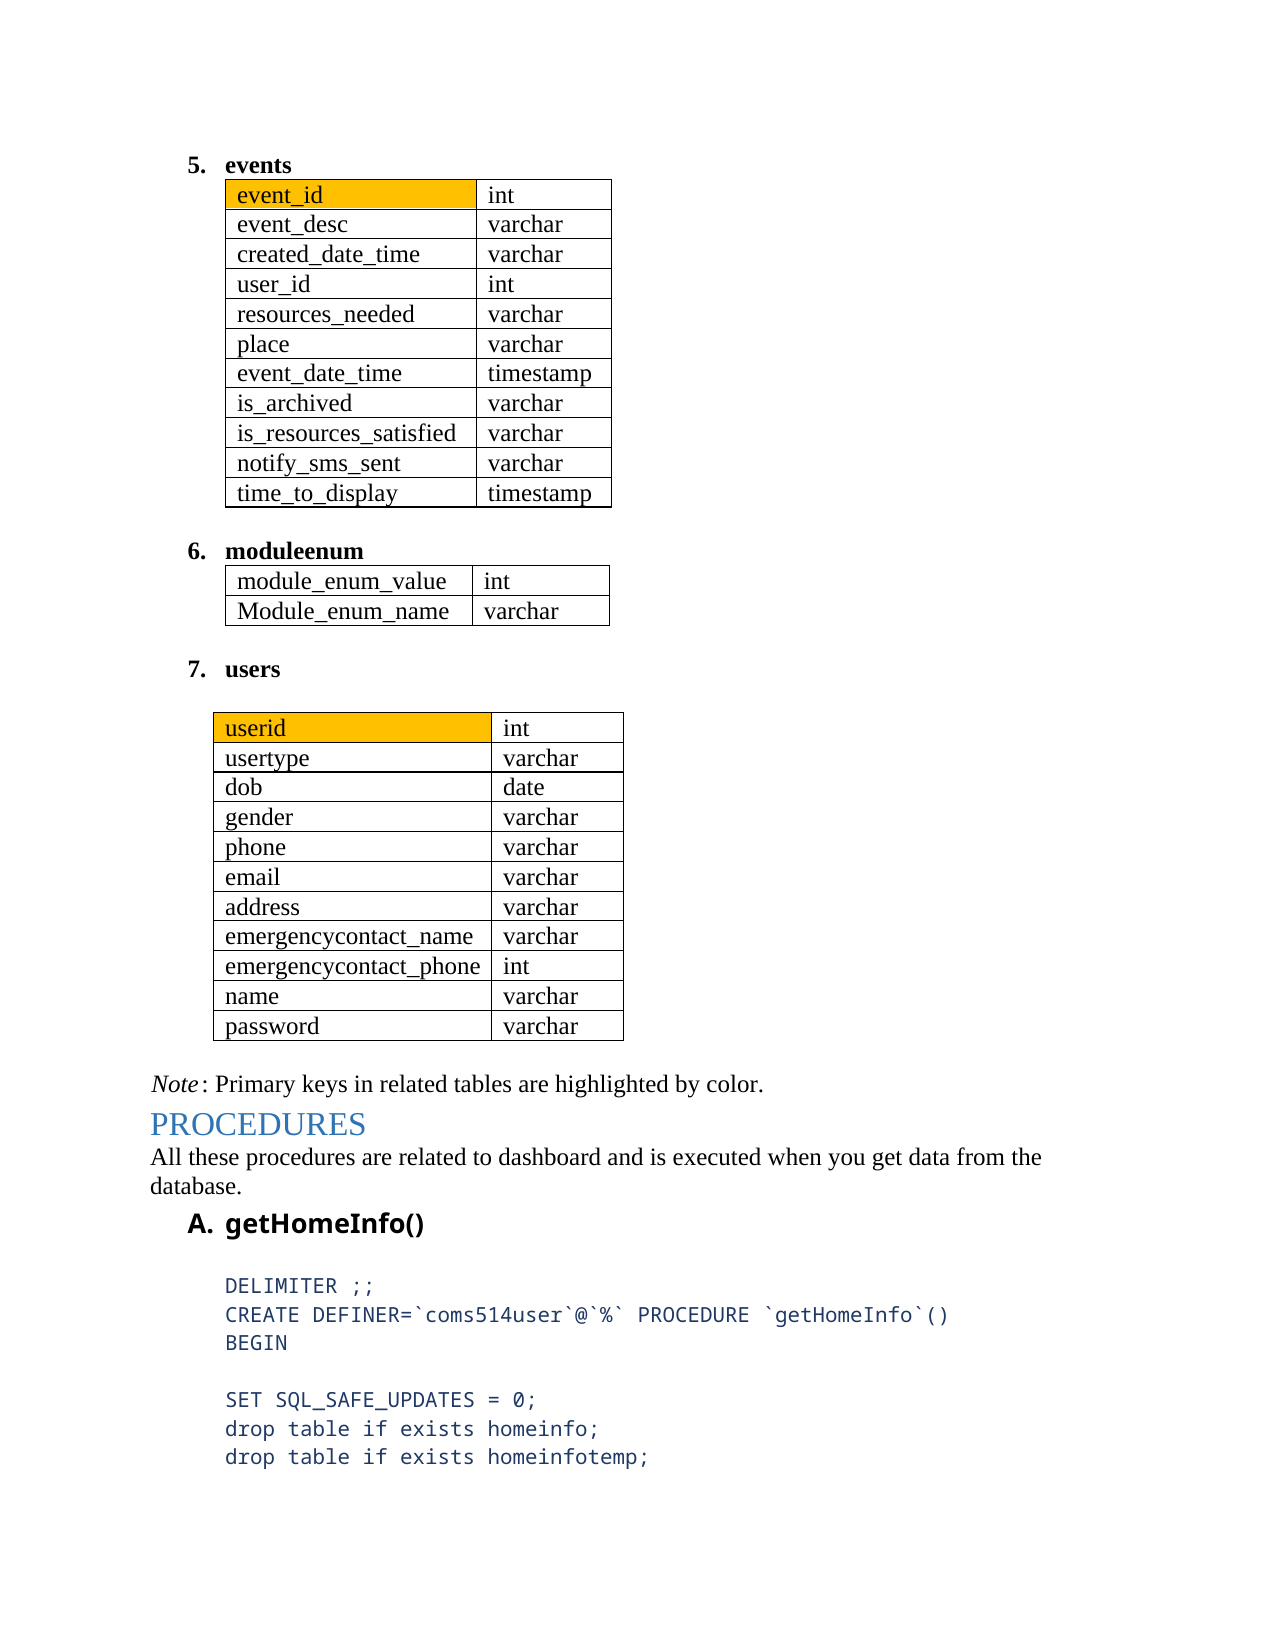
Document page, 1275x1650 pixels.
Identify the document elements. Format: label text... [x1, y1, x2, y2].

table_cell varchar [492, 1011, 623, 1039]
table_cell varchar [492, 981, 623, 1010]
table_cell password [214, 1011, 491, 1039]
table_cell timestamp [477, 478, 611, 506]
table_cell is_resources_satisfied [226, 418, 476, 447]
table_cell usertype [214, 743, 491, 771]
table_cell timestamp [477, 359, 611, 387]
table_cell emergencycontact_name [214, 921, 491, 950]
text BEGIN [225, 1328, 1125, 1357]
table_cell varchar [477, 448, 611, 477]
table_cell dob [214, 773, 491, 801]
table_cell is_archived [226, 388, 476, 417]
list moduleenum [187, 536, 1125, 565]
table_header module_enum_value [226, 566, 472, 595]
list users [187, 654, 1125, 683]
list events [187, 150, 1125, 179]
table_cell varchar [477, 239, 611, 268]
table_cell gender [214, 802, 491, 831]
text Primary keys in related tables are highlighted by color. [150, 1069, 1125, 1100]
text drop table if exists homeinfo; [225, 1414, 1125, 1442]
table_header int [492, 713, 623, 742]
table_cell time_to_display [226, 478, 476, 506]
table_header int [477, 180, 611, 208]
table_cell date [492, 773, 623, 801]
table_cell Module_enum_name [226, 596, 472, 624]
table_cell user_id [226, 269, 476, 298]
table_cell int [477, 269, 611, 298]
table_cell event_date_time [226, 359, 476, 387]
table_cell varchar [477, 210, 611, 238]
table_header int [473, 566, 609, 595]
text DELIMITER ;; [225, 1271, 1125, 1300]
table_cell varchar [492, 862, 623, 891]
text drop table if exists homeinfotemp; [225, 1442, 1125, 1471]
table_cell int [492, 951, 623, 980]
subtitle PROCEDURES [150, 1104, 1125, 1142]
table_cell notify_sms_sent [226, 448, 476, 477]
table_header userid [214, 713, 491, 742]
text CREATE DEFINER=`coms514user`@`%` PROCEDURE `getHomeInfo`() [225, 1300, 1125, 1328]
table_cell name [214, 981, 491, 1010]
table_cell address [214, 892, 491, 920]
table_cell varchar [492, 892, 623, 920]
table_cell resources_needed [226, 299, 476, 328]
table_cell emergencycontact_phone [214, 951, 491, 980]
table_cell varchar [492, 802, 623, 831]
table_cell phone [214, 832, 491, 861]
table_cell varchar [492, 832, 623, 861]
text All these procedures are related to dashboard and is executed when you get data from the database. [150, 1142, 1125, 1200]
table_cell varchar [473, 596, 609, 624]
table_cell varchar [477, 329, 611, 357]
table_header event_id [226, 180, 476, 208]
table_cell varchar [492, 921, 623, 950]
text SET SQL_SAFE_UPDATES = 0; [225, 1385, 1125, 1414]
table_cell varchar [492, 743, 623, 771]
table_cell email [214, 862, 491, 891]
subtitle getHomeInfo() [187, 1204, 1125, 1241]
table_cell created_date_time [226, 239, 476, 268]
table_cell varchar [477, 418, 611, 447]
table_cell place [226, 329, 476, 357]
table_cell event_desc [226, 210, 476, 238]
table_cell varchar [477, 299, 611, 328]
table_cell varchar [477, 388, 611, 417]
